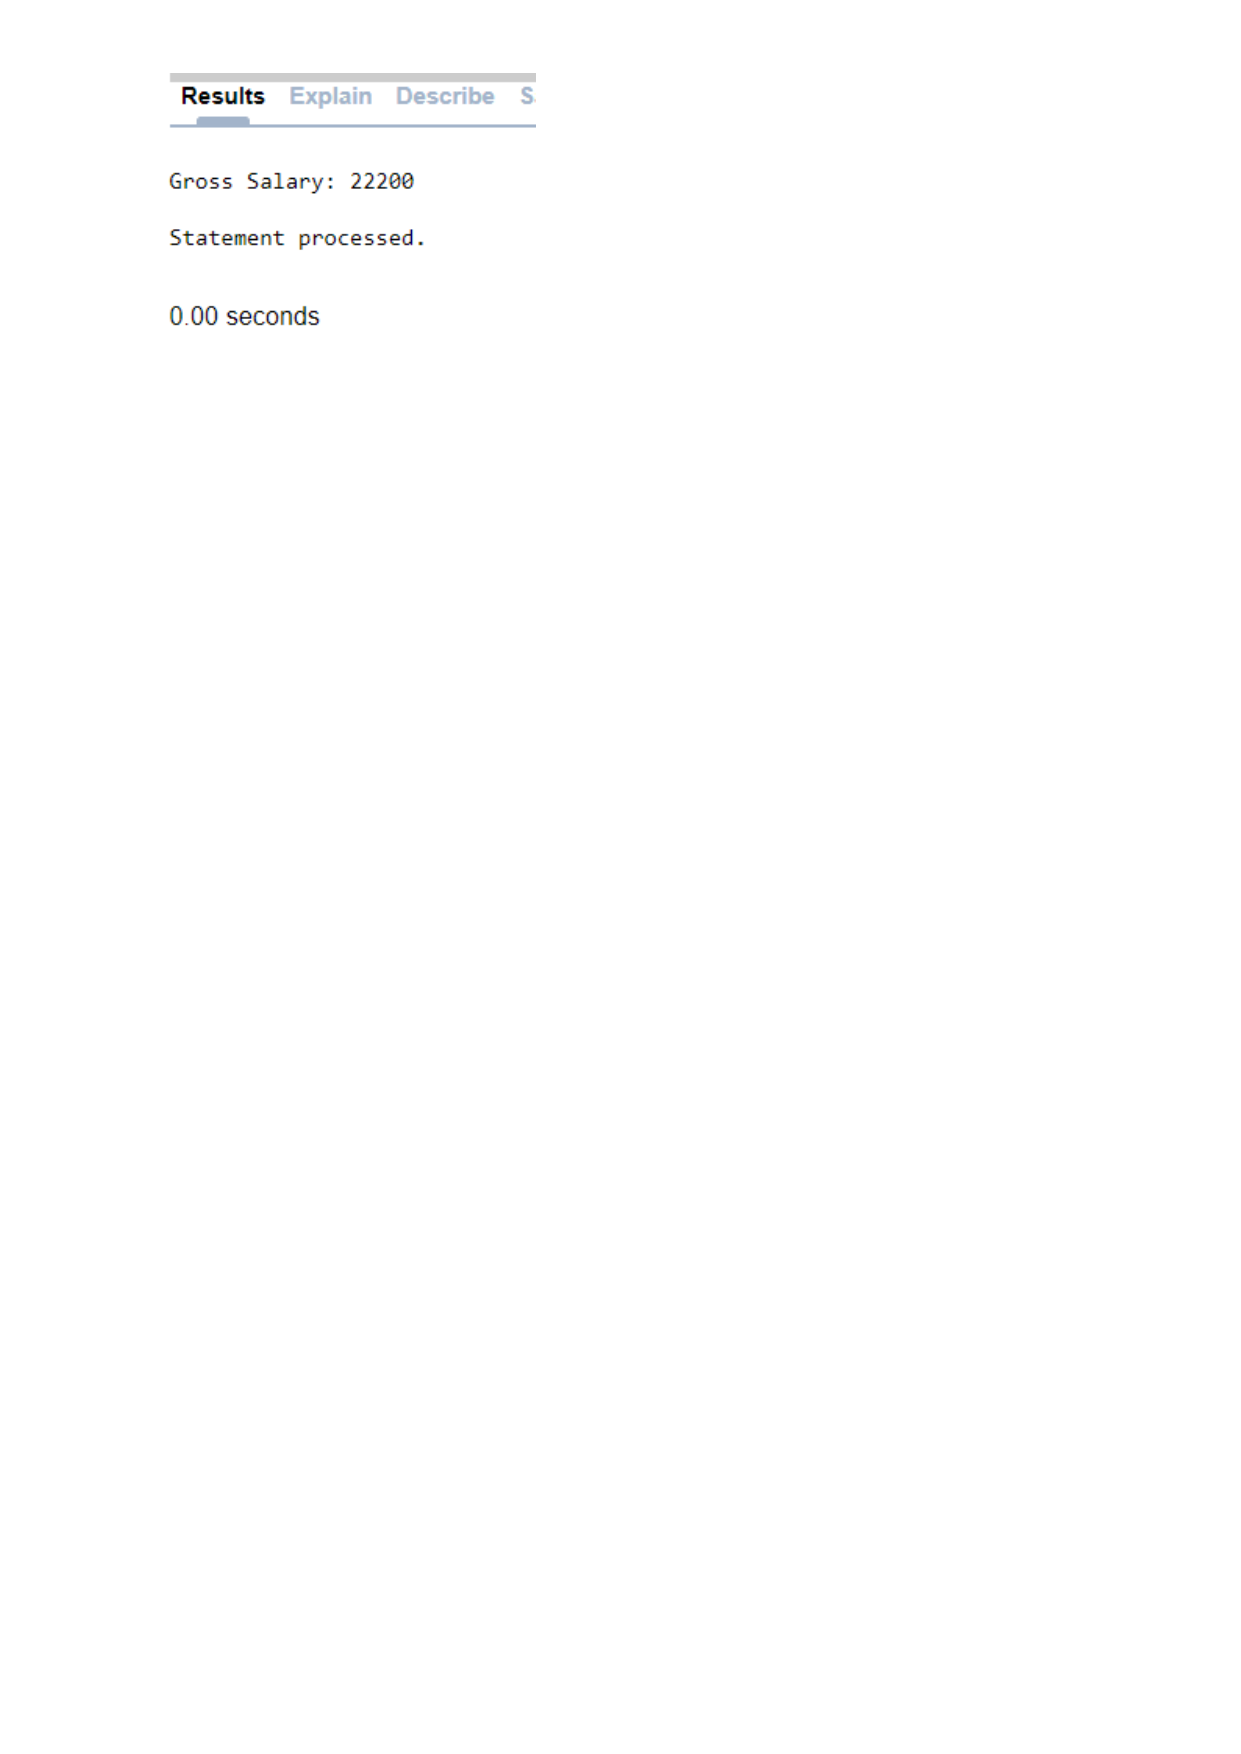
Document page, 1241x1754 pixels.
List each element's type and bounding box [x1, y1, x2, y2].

picture [150, 73, 536, 355]
